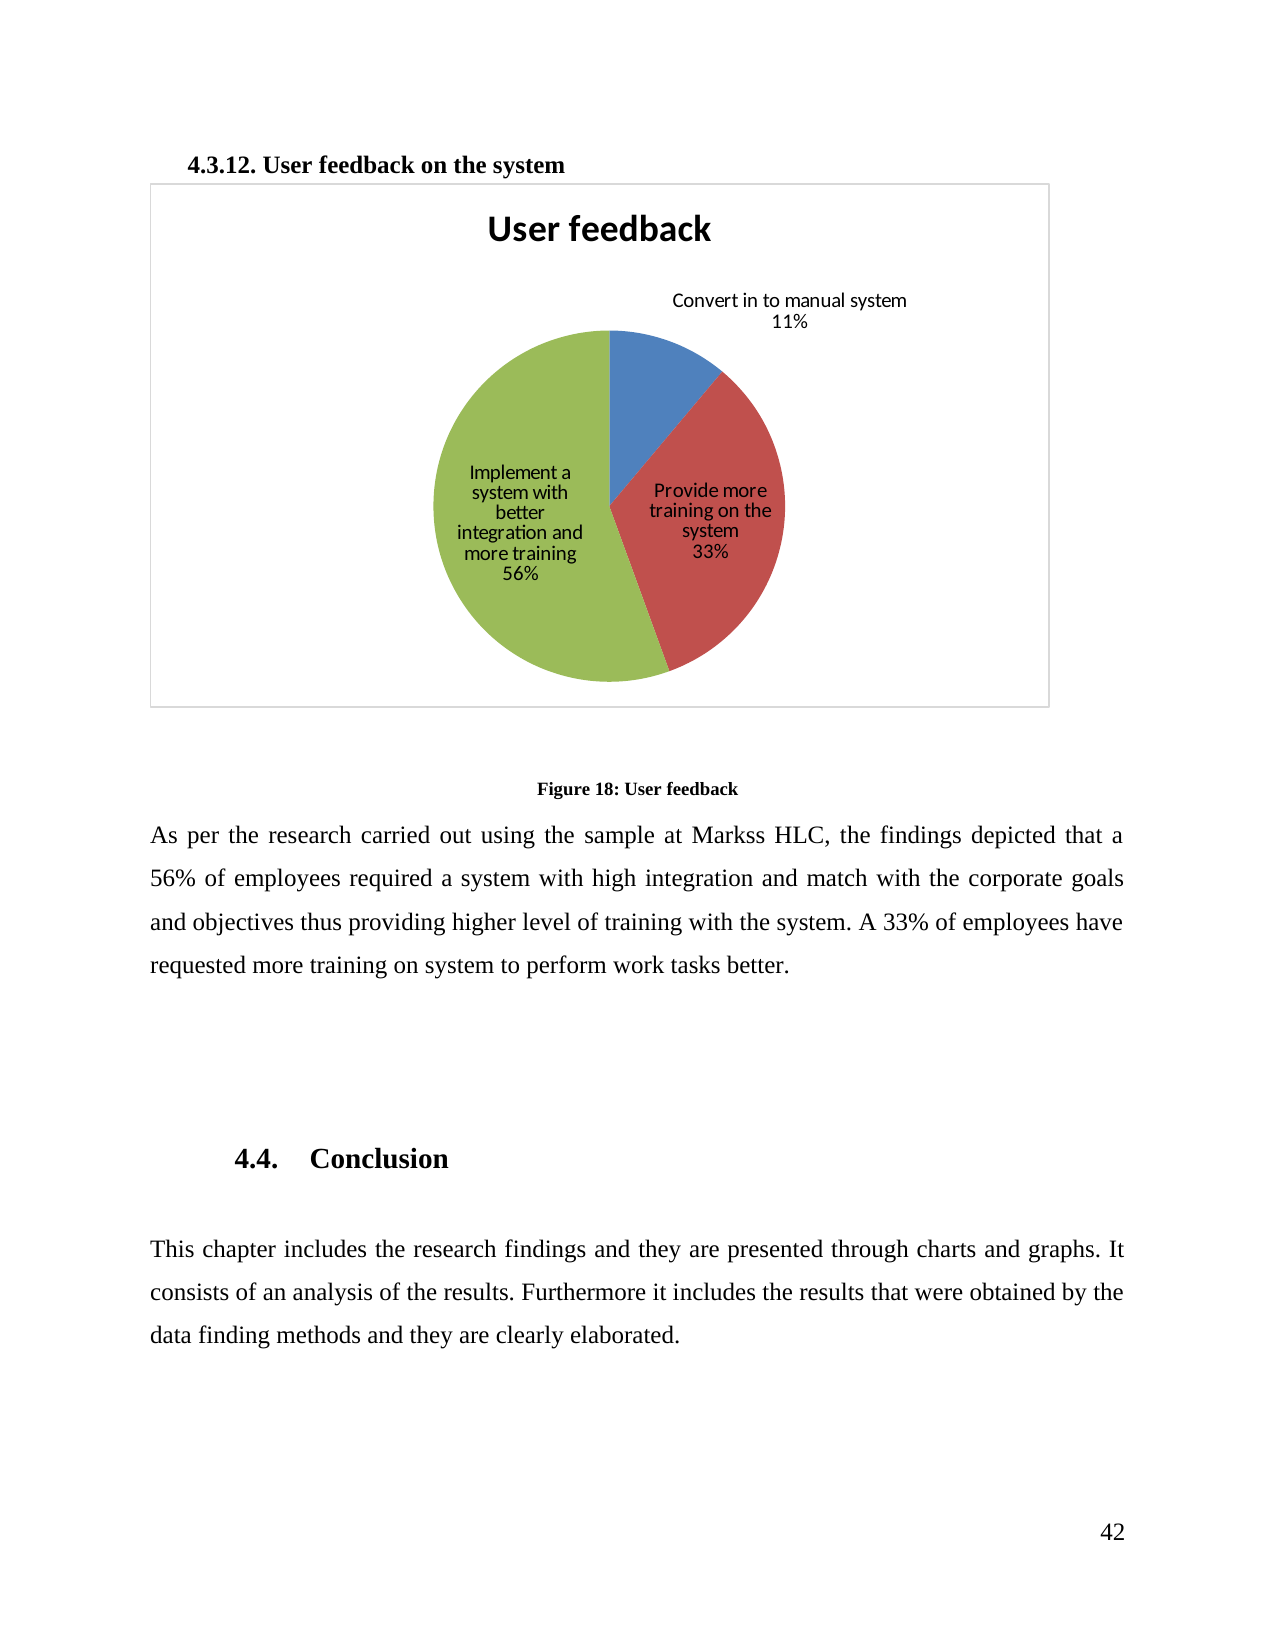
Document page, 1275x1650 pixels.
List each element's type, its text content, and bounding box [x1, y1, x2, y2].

text As per the research carried out using the sample at Markss HLC, the findings depicted that a 56% of employees required a system with high integration and match with the corporate goals and objectives thus providing higher level of training with the system. A 33% of employees have requested more training on system to perform work tasks better. [150, 820, 1125, 978]
text This chapter includes the research findings and they are presented through charts and graphs. It consists of an analysis of the results. Furthermore it includes the results that were obtained by the data finding methods and they are clearly elaborated. [150, 1234, 1125, 1349]
subtitle User feedback on the system [187, 150, 1125, 179]
subtitle Conclusion [234, 1142, 1125, 1175]
